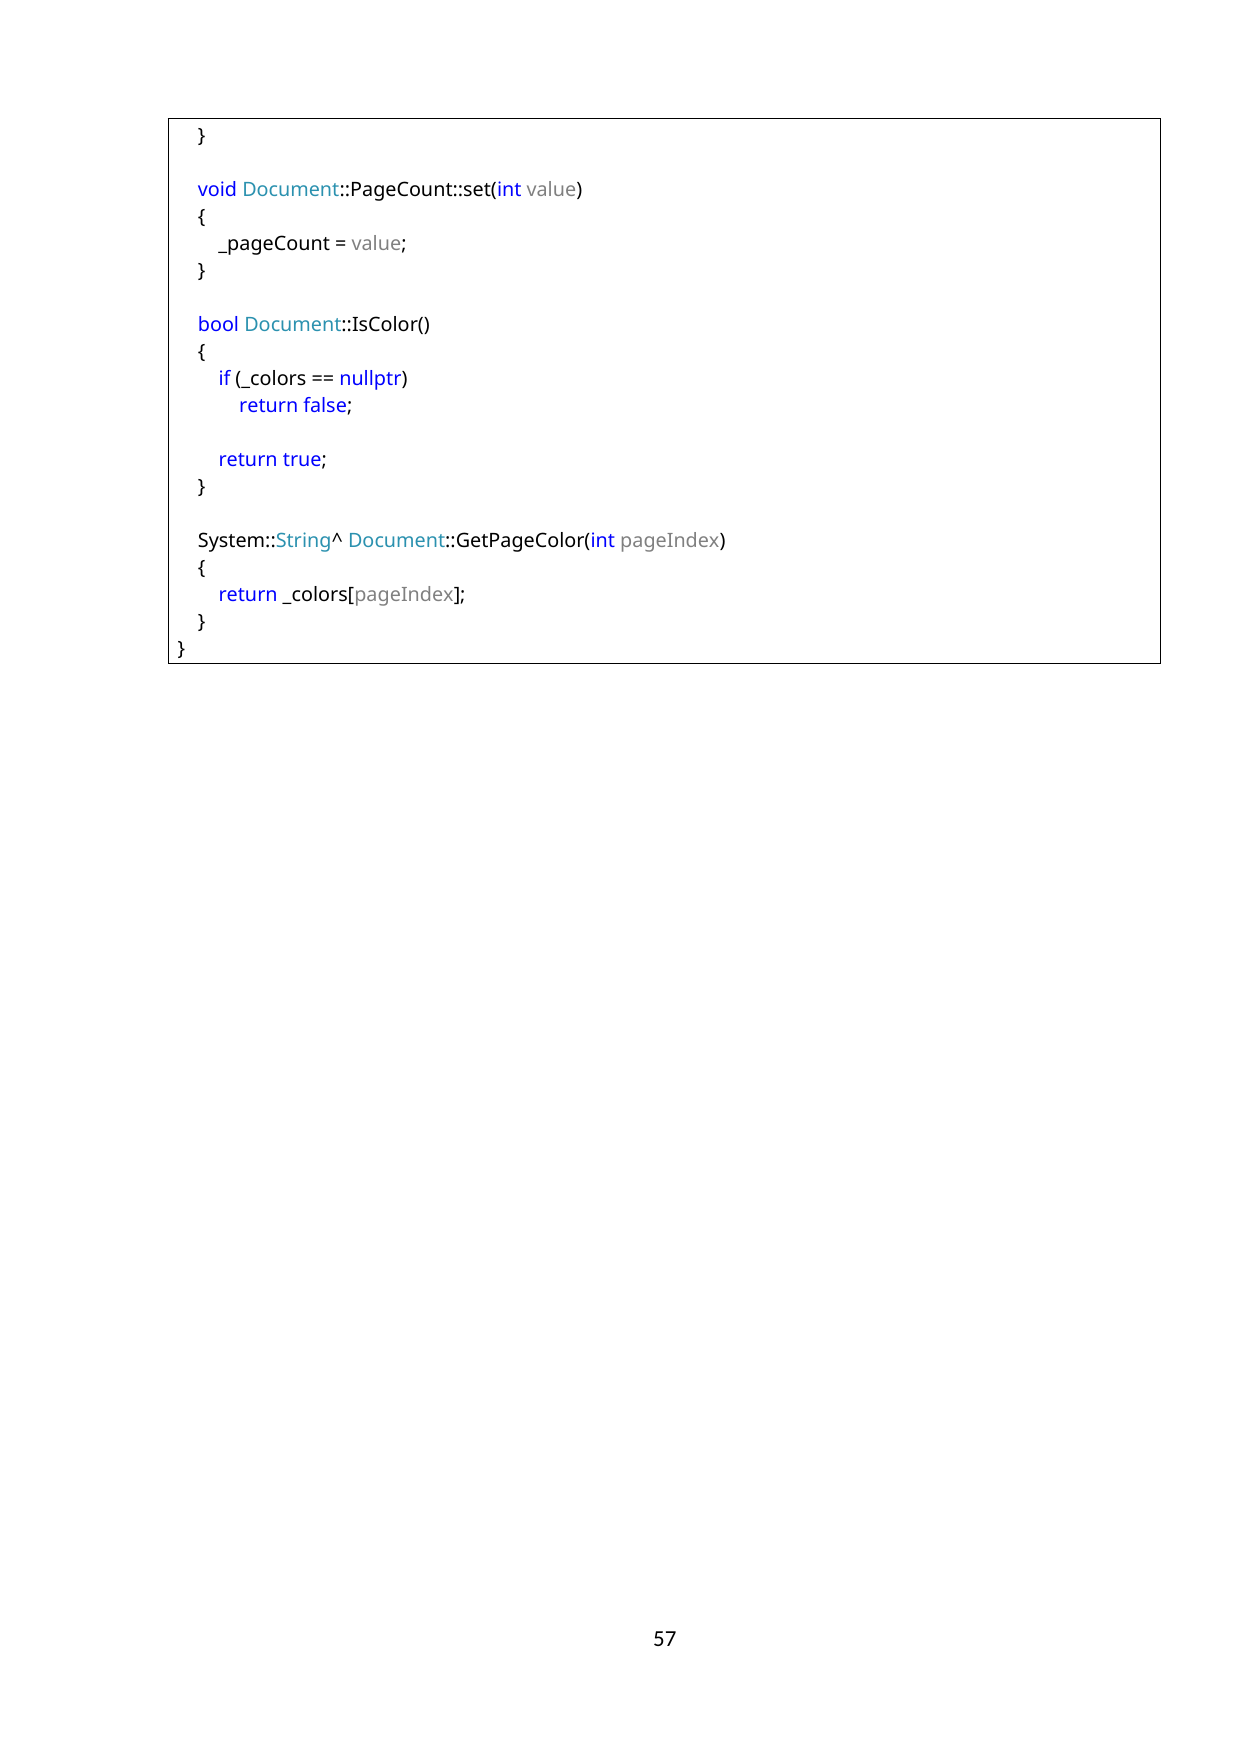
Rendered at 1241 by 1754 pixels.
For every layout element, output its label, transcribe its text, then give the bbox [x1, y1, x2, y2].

text return true; [177, 445, 1152, 472]
text return _colors[pageIndex]; [177, 580, 1152, 607]
text System::String^ Document::GetPageColor(int pageIndex) [177, 526, 1152, 553]
text if (_colors == nullptr) [177, 364, 1152, 391]
text return false; [177, 391, 1152, 418]
text } [169, 119, 1160, 148]
text { [177, 553, 1152, 580]
text } [177, 472, 1152, 499]
text { [177, 337, 1152, 364]
text _pageCount = value; [177, 229, 1152, 256]
text } [177, 607, 1152, 631]
text } [169, 631, 1160, 663]
text bool Document::IsColor() [177, 310, 1152, 337]
text { [177, 202, 1152, 229]
text } [177, 256, 1152, 283]
text void Document::PageCount::set(int value) [177, 175, 1152, 202]
